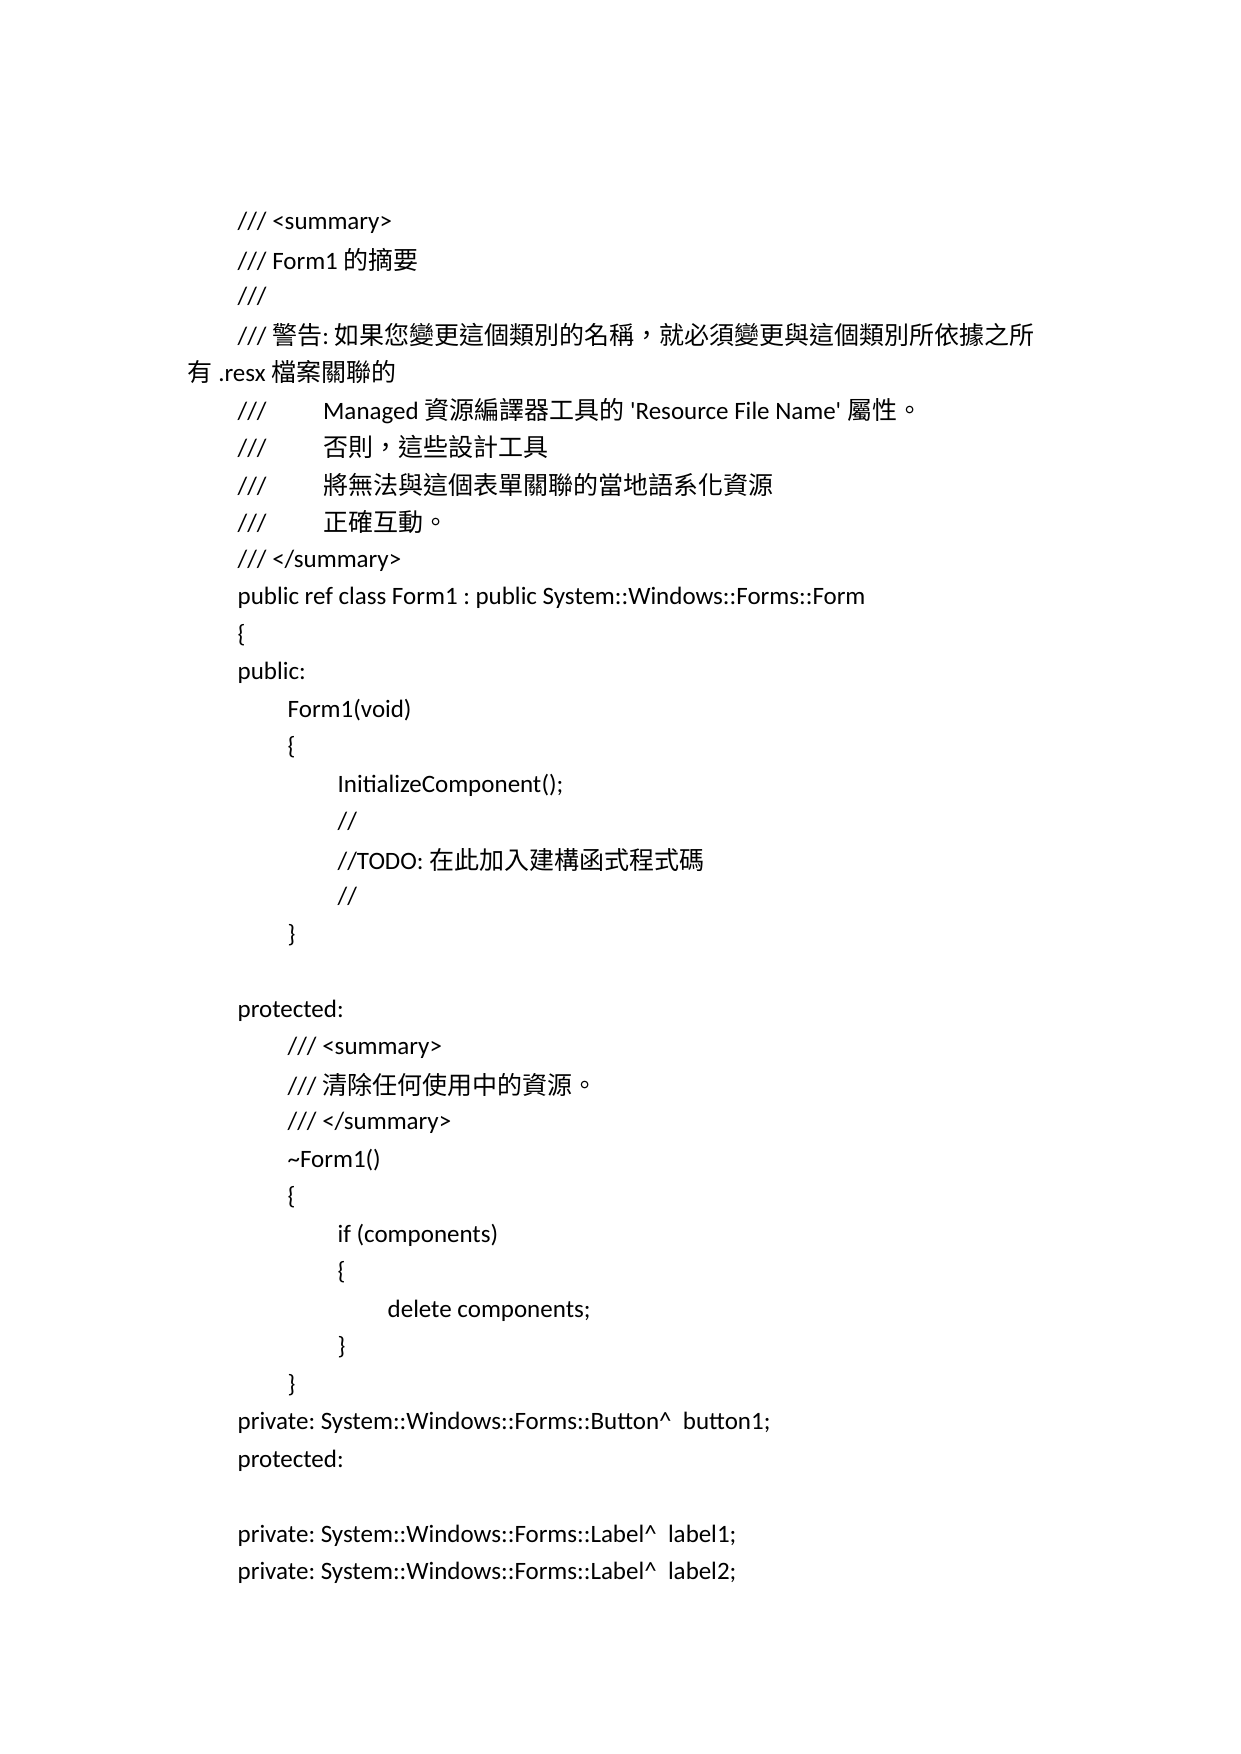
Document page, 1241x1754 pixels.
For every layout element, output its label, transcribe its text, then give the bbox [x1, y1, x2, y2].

text } [187, 1364, 1053, 1402]
text { [187, 614, 1053, 652]
text // [187, 802, 1053, 839]
text InitializeComponent(); [187, 764, 1053, 802]
text protected: [187, 989, 1053, 1027]
text /// 清除任何使用中的資源。 [187, 1064, 1053, 1102]
text private: System::Windows::Forms::Button^ button1; [187, 1402, 1053, 1439]
text public ref class Form1 : public System::Windows::Forms::Form [187, 577, 1053, 614]
text /// [187, 277, 1053, 314]
text /// <summary> [187, 202, 1053, 239]
text /// Form1 的摘要 [187, 239, 1053, 277]
text private: System::Windows::Forms::Label^ label1; [187, 1514, 1053, 1552]
text delete components; [187, 1289, 1053, 1327]
text /// 警告: 如果您變更這個類別的名稱，就必須變更與這個類別所依據之所有 .resx 檔案關聯的 [187, 314, 1053, 389]
text { [187, 1252, 1053, 1289]
text } [187, 914, 1053, 952]
text { [187, 1177, 1053, 1214]
text Form1(void) [187, 689, 1053, 727]
text private: System::Windows::Forms::Label^ label2; [187, 1552, 1053, 1589]
text /// <summary> [187, 1027, 1053, 1064]
text //TODO: 在此加入建構函式程式碼 [187, 839, 1053, 877]
text { [187, 727, 1053, 764]
text /// 將無法與這個表單關聯的當地語系化資源 [187, 464, 1053, 502]
text /// 正確互動。 [187, 502, 1053, 539]
text /// Managed 資源編譯器工具的 'Resource File Name' 屬性。 [187, 389, 1053, 427]
text ~Form1() [187, 1139, 1053, 1177]
text /// </summary> [187, 1102, 1053, 1139]
text /// 否則，這些設計工具 [187, 427, 1053, 464]
text if (components) [187, 1214, 1053, 1252]
text public: [187, 652, 1053, 689]
text /// </summary> [187, 539, 1053, 577]
text protected: [187, 1439, 1053, 1477]
text } [187, 1327, 1053, 1364]
text // [187, 877, 1053, 914]
